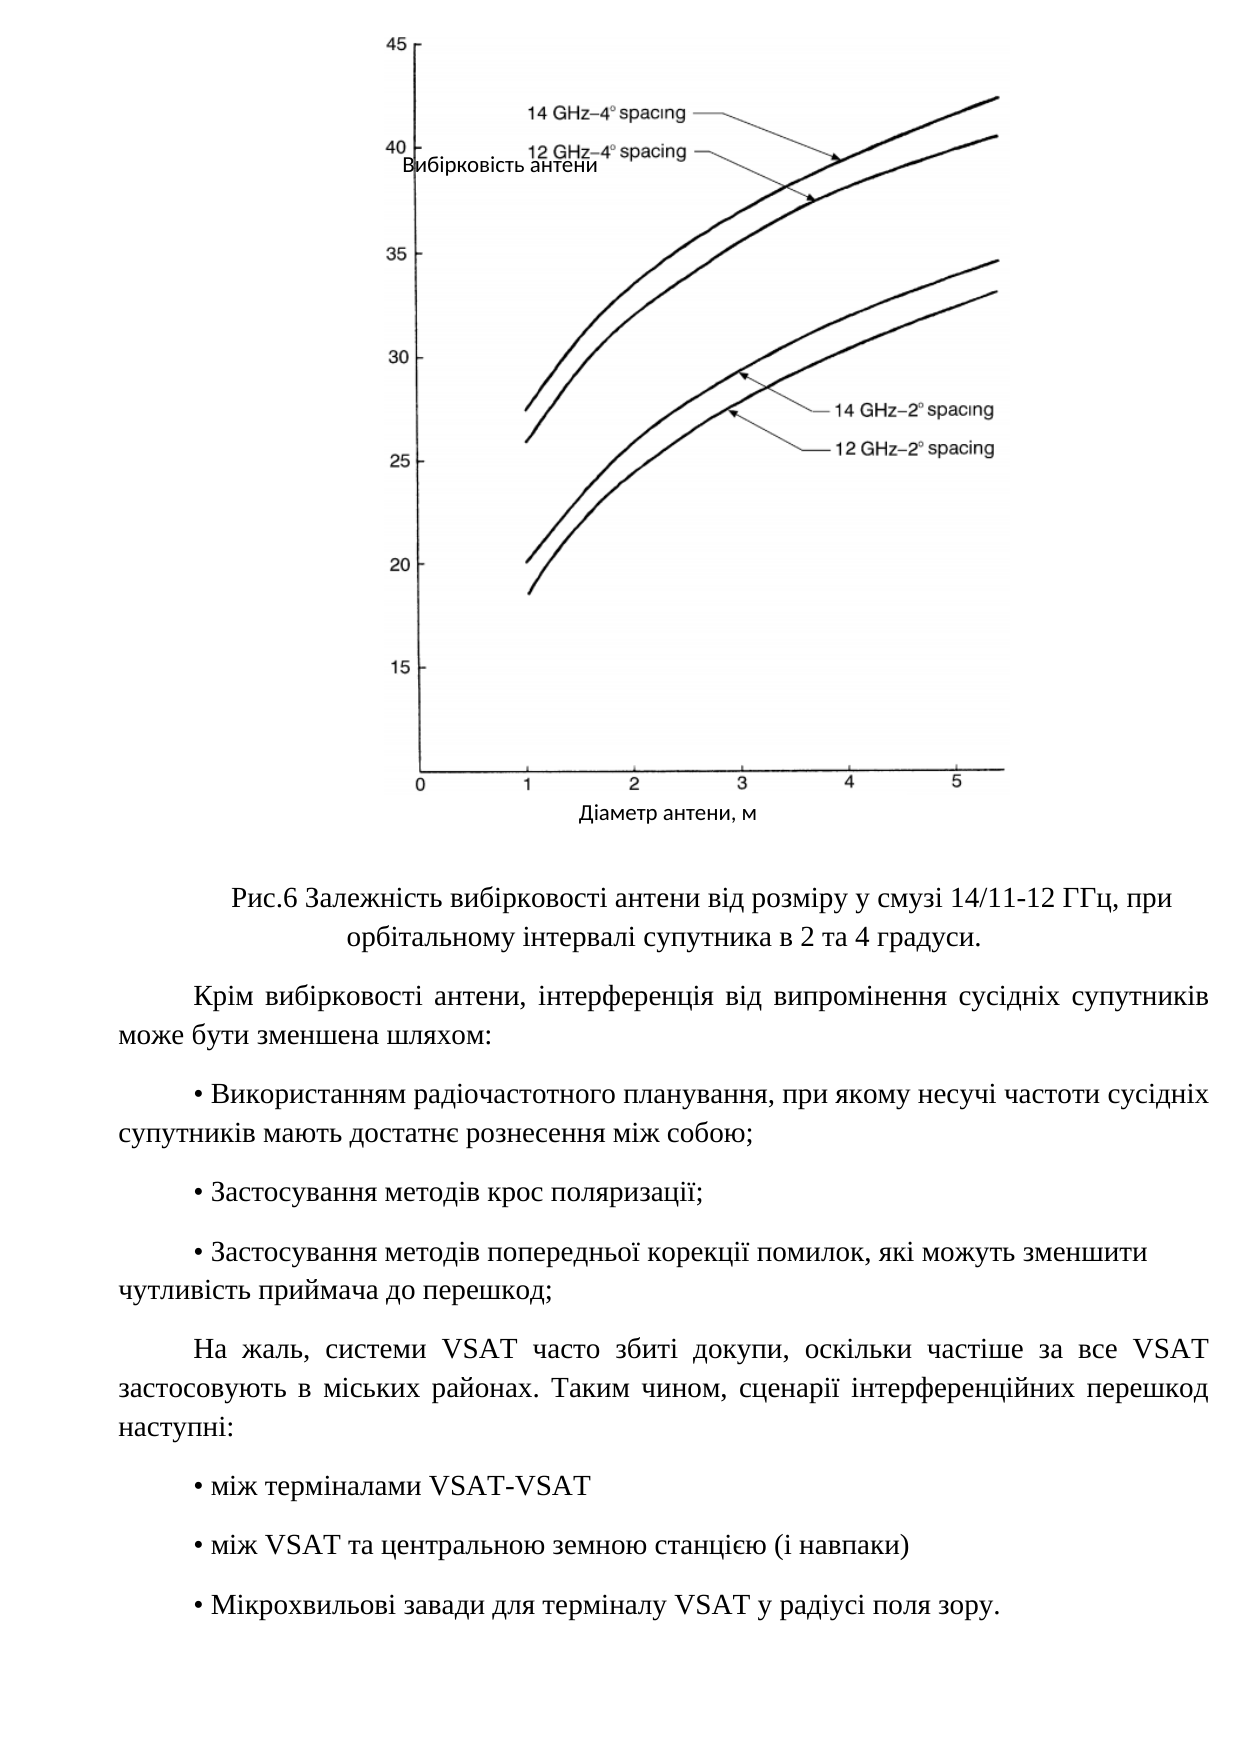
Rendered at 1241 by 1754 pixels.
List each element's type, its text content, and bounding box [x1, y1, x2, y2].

text • Мікрохвильові завади для терміналу VSAT у радіусі поля зору. [118, 1587, 1210, 1620]
text • Використанням радіочастотного планування, при якому несучі частоти сусідніх супутників мають достатнє рознесення між собою; [118, 1076, 1210, 1148]
picture [383, 30, 1020, 797]
text Рис.6 Залежність вибірковості антени від розміру у смузі 14/11-12 ГГц, при орбітальному інтервалі супутника в 2 та 4 градуси. [118, 881, 1210, 953]
text Крім вибірковості антени, інтерференція від випромінення сусідніх супутників може бути зменшена шляхом: [118, 978, 1210, 1051]
text • між VSAT та центральною земною станцією (і навпаки) [118, 1527, 1210, 1561]
text • між терміналами VSAT-VSAT [118, 1468, 1210, 1502]
text • Застосування методів попередньої корекції помилок, які можуть зменшити чутливість приймача до перешкод; [118, 1234, 1210, 1306]
text • Застосування методів крос поляризації; [118, 1174, 1210, 1208]
text На жаль, системи VSAT часто збиті докупи, оскільки частіше за все VSAT застосовують в міських районах. Таким чином, сценарії інтерференційних перешкод наступні: [118, 1332, 1210, 1442]
